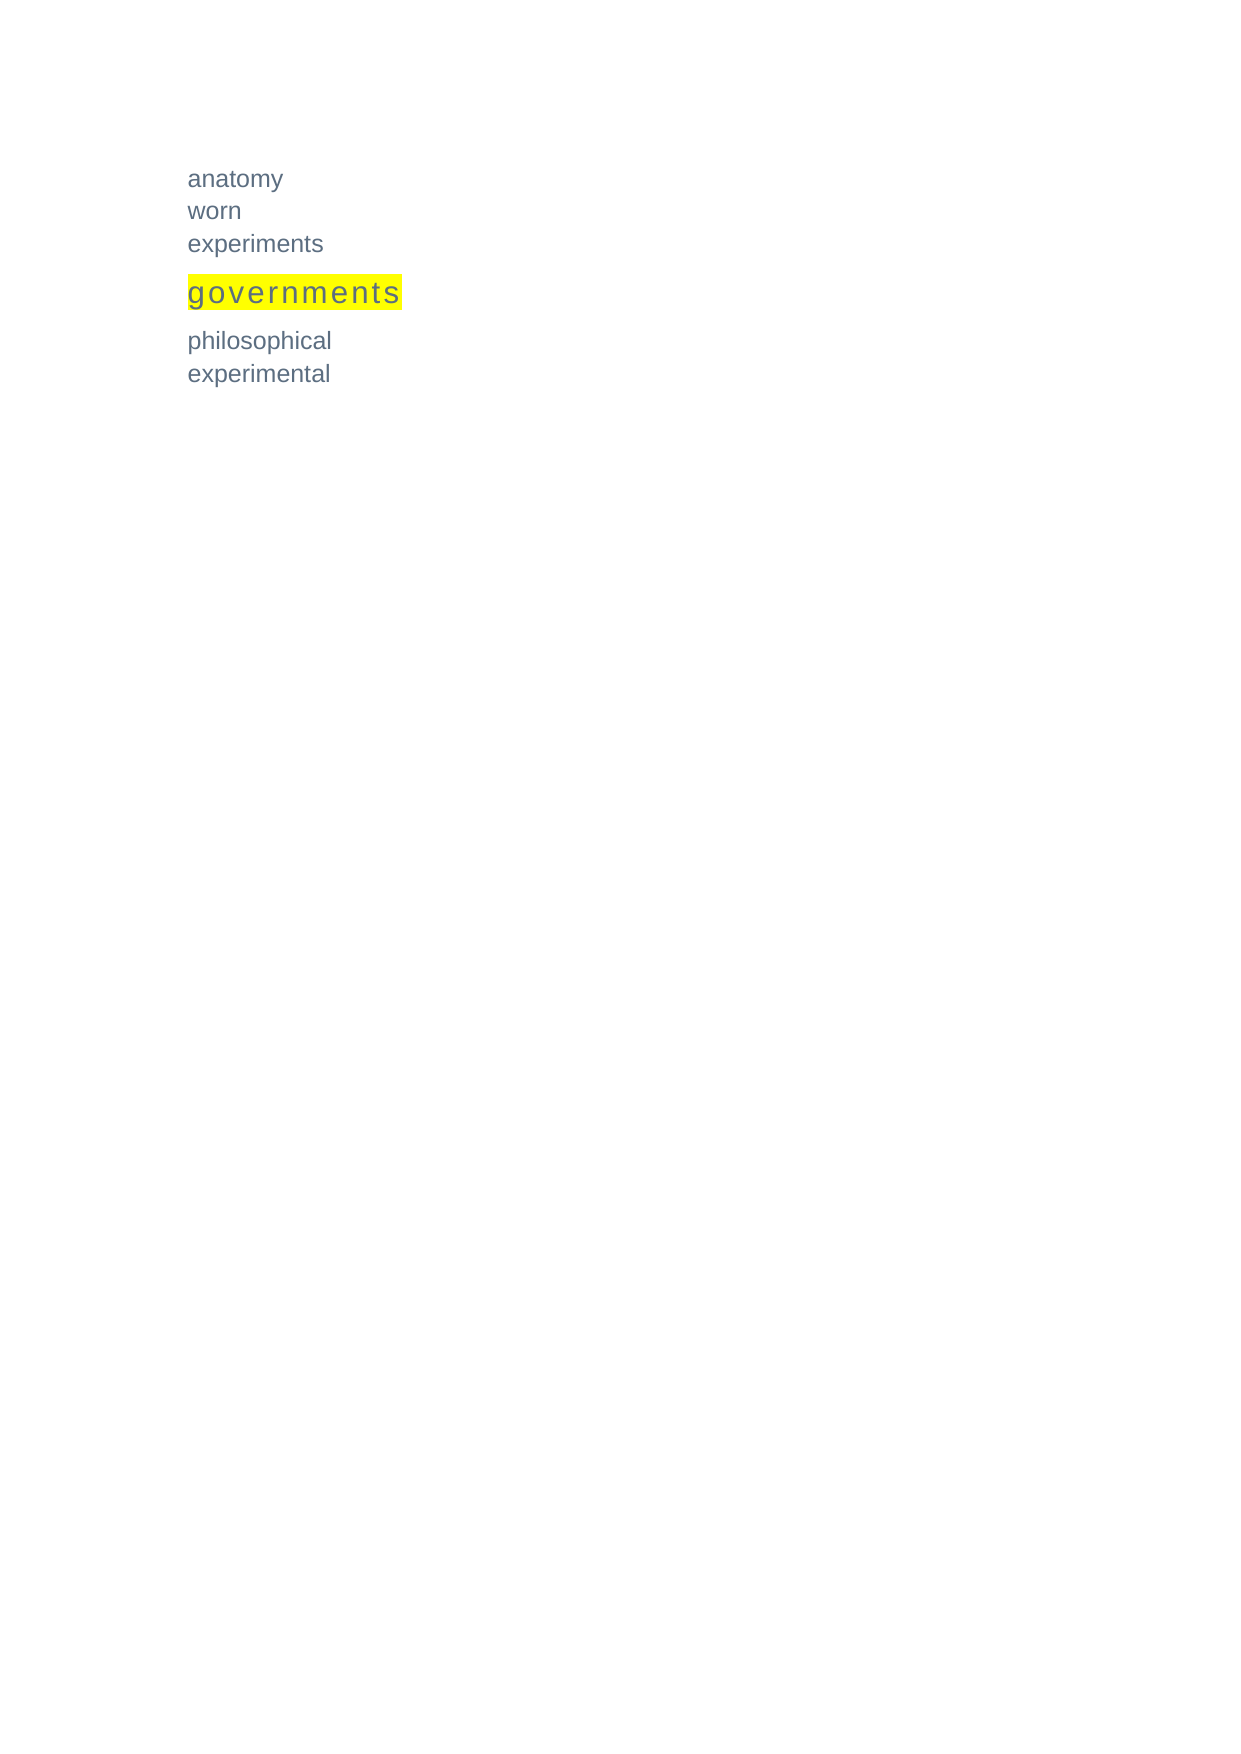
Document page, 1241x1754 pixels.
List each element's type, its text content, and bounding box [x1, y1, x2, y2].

text experiments [187, 227, 1053, 259]
text philosophical [187, 324, 1053, 357]
text worn [187, 194, 1053, 227]
text experimental [187, 357, 1053, 389]
text governments [187, 259, 1053, 324]
text anatomy [187, 162, 1053, 194]
